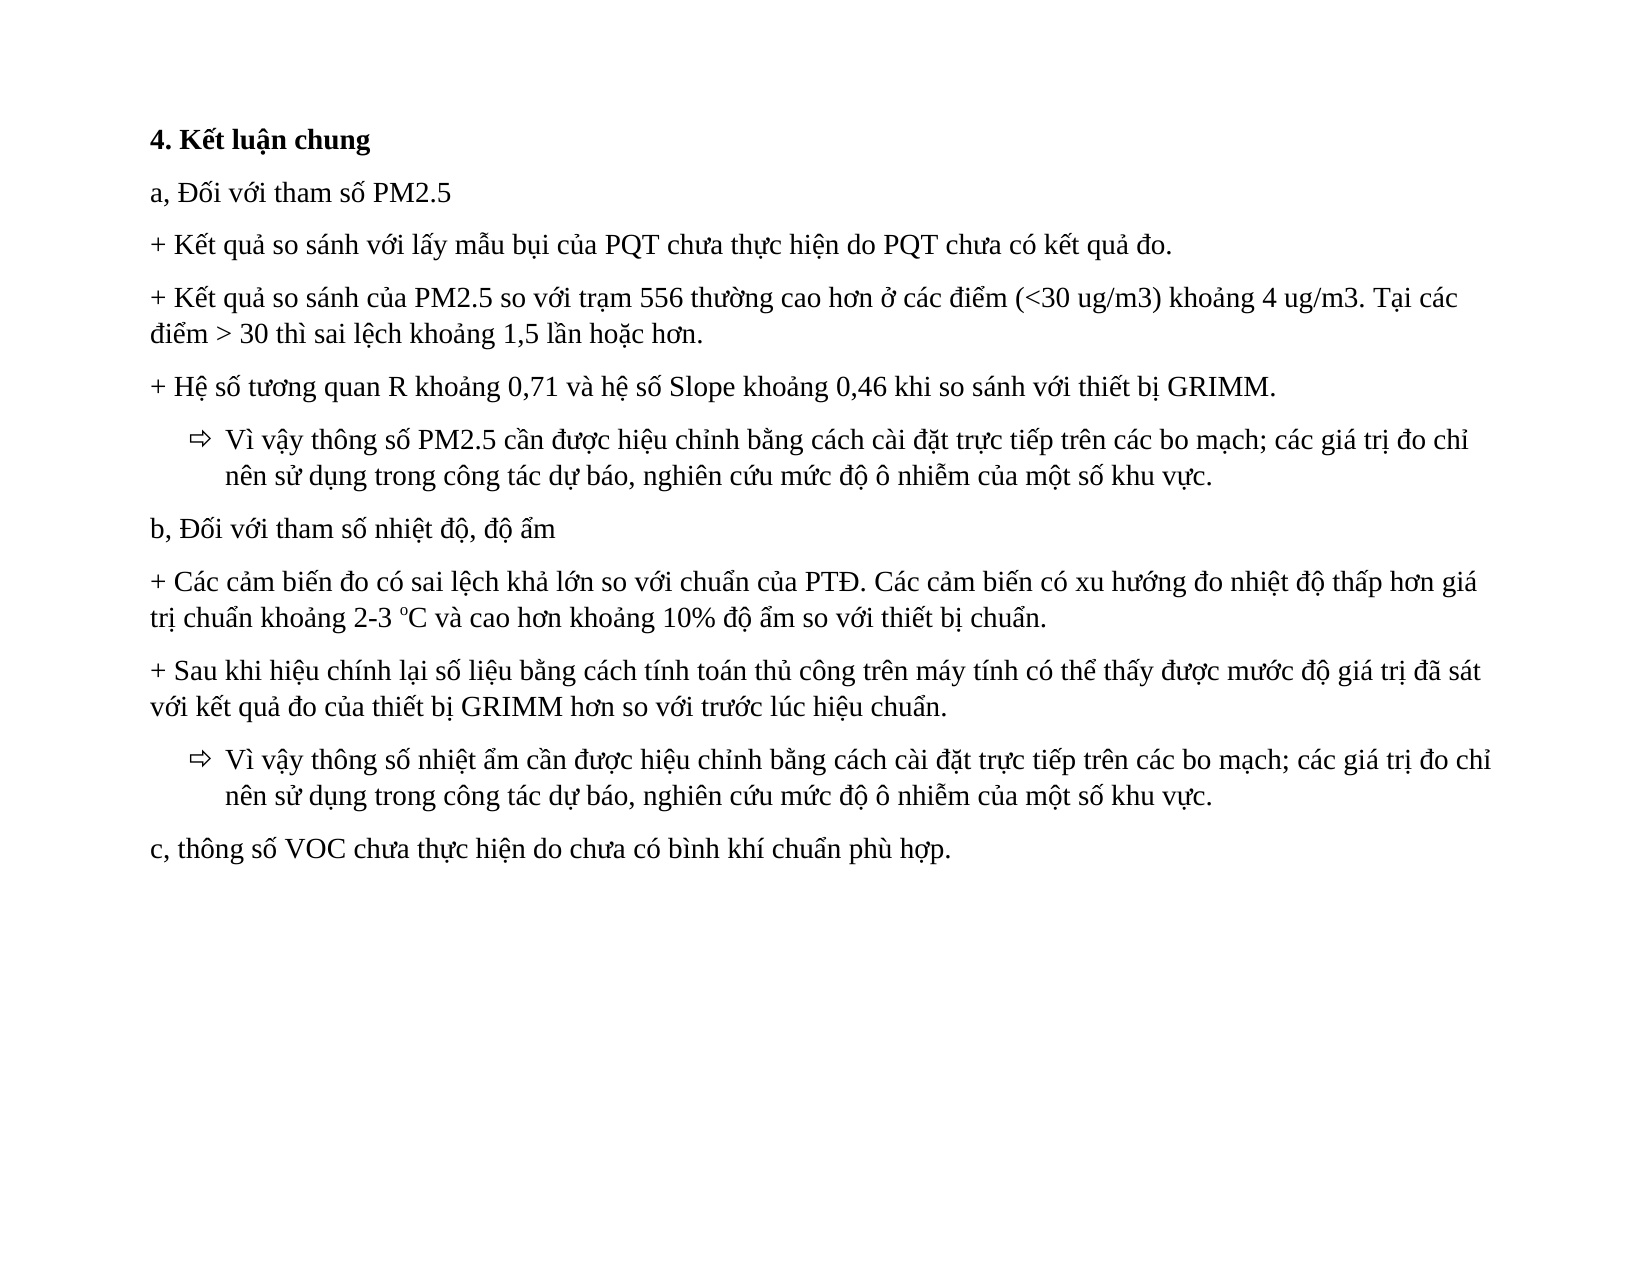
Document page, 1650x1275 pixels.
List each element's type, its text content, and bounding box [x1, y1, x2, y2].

text 4. Kết luận chung [150, 122, 1500, 155]
text + Kết quả so sánh với lấy mẫu bụi của PQT chưa thực hiện do PQT chưa có kết quả đo. [150, 227, 1500, 261]
text + Các cảm biến đo có sai lệch khả lớn so với chuẩn của PTĐ. Các cảm biến có xu hướng đo nhiệt độ thấp hơn giá trị chuẩn khoảng 2-3 oC và cao hơn khoảng 10% độ ẩm so với thiết bị chuẩn. [150, 564, 1500, 634]
text + Hệ số tương quan R khoảng 0,71 và hệ số Slope khoảng 0,46 khi so sánh với thiết bị GRIMM. [150, 369, 1500, 403]
text a, Đối với tham số PM2.5 [150, 175, 1500, 208]
list Vì vậy thông số PM2.5 cần được hiệu chỉnh bằng cách cài đặt trực tiếp trên các bo mạch; các giá trị đo chỉ nên sử dụng trong công tác dự báo, nghiên cứu mức độ ô nhiễm của một số khu vực. [187, 422, 1500, 492]
text + Kết quả so sánh của PM2.5 so với trạm 556 thường cao hơn ở các điểm (<30 ug/m3) khoảng 4 ug/m3. Tại các điểm > 30 thì sai lệch khoảng 1,5 lần hoặc hơn. [150, 280, 1500, 350]
text c, thông số VOC chưa thực hiện do chưa có bình khí chuẩn phù hợp. [150, 831, 1500, 864]
text + Sau khi hiệu chính lại số liệu bằng cách tính toán thủ công trên máy tính có thể thấy được mước độ giá trị đã sát với kết quả đo của thiết bị GRIMM hơn so với trước lúc hiệu chuẩn. [150, 653, 1500, 723]
list Vì vậy thông số nhiệt ẩm cần được hiệu chỉnh bằng cách cài đặt trực tiếp trên các bo mạch; các giá trị đo chỉ nên sử dụng trong công tác dự báo, nghiên cứu mức độ ô nhiễm của một số khu vực. [187, 742, 1500, 812]
text b, Đối với tham số nhiệt độ, độ ẩm [150, 511, 1500, 545]
